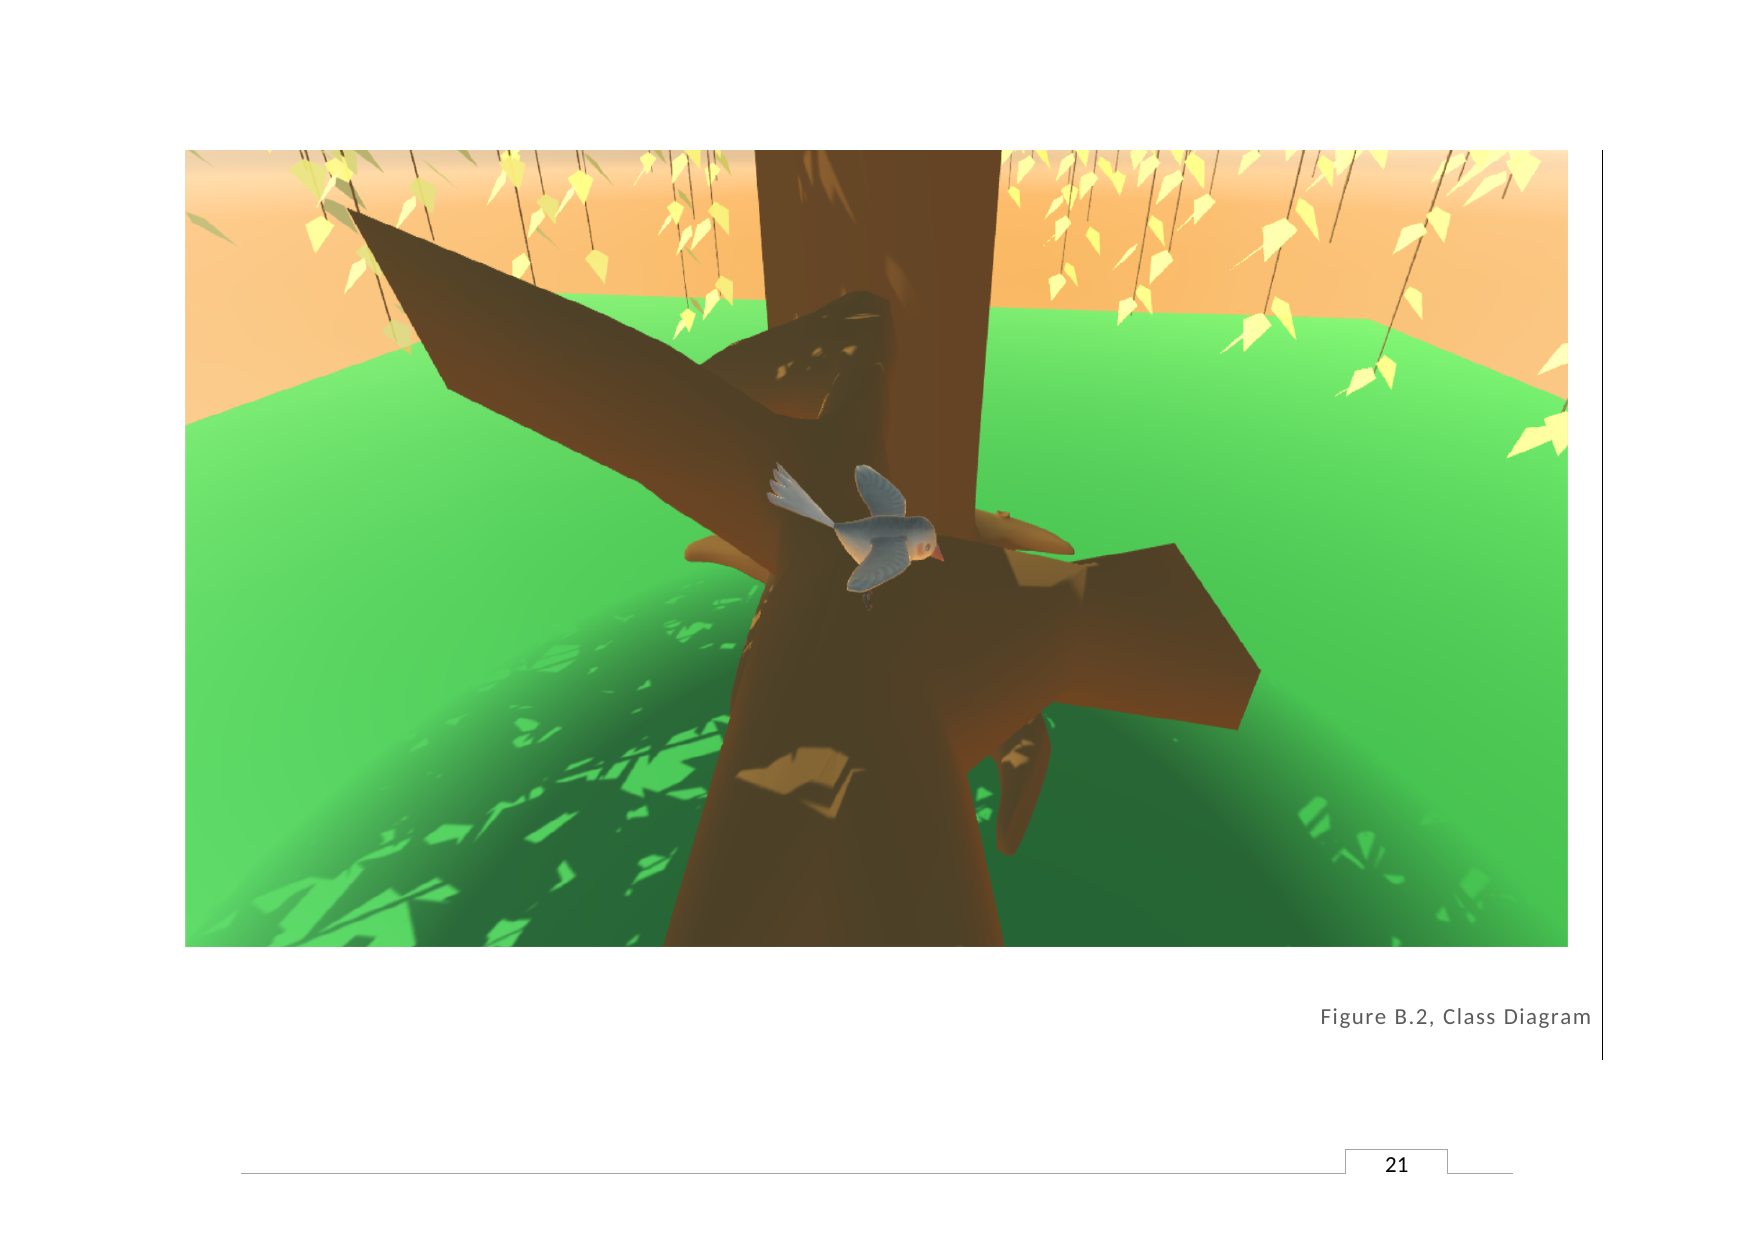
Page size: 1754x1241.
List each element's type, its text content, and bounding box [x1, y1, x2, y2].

picture [185, 150, 1568, 947]
table_cell Figure B.2, Class Diagram [150, 150, 1602, 1060]
